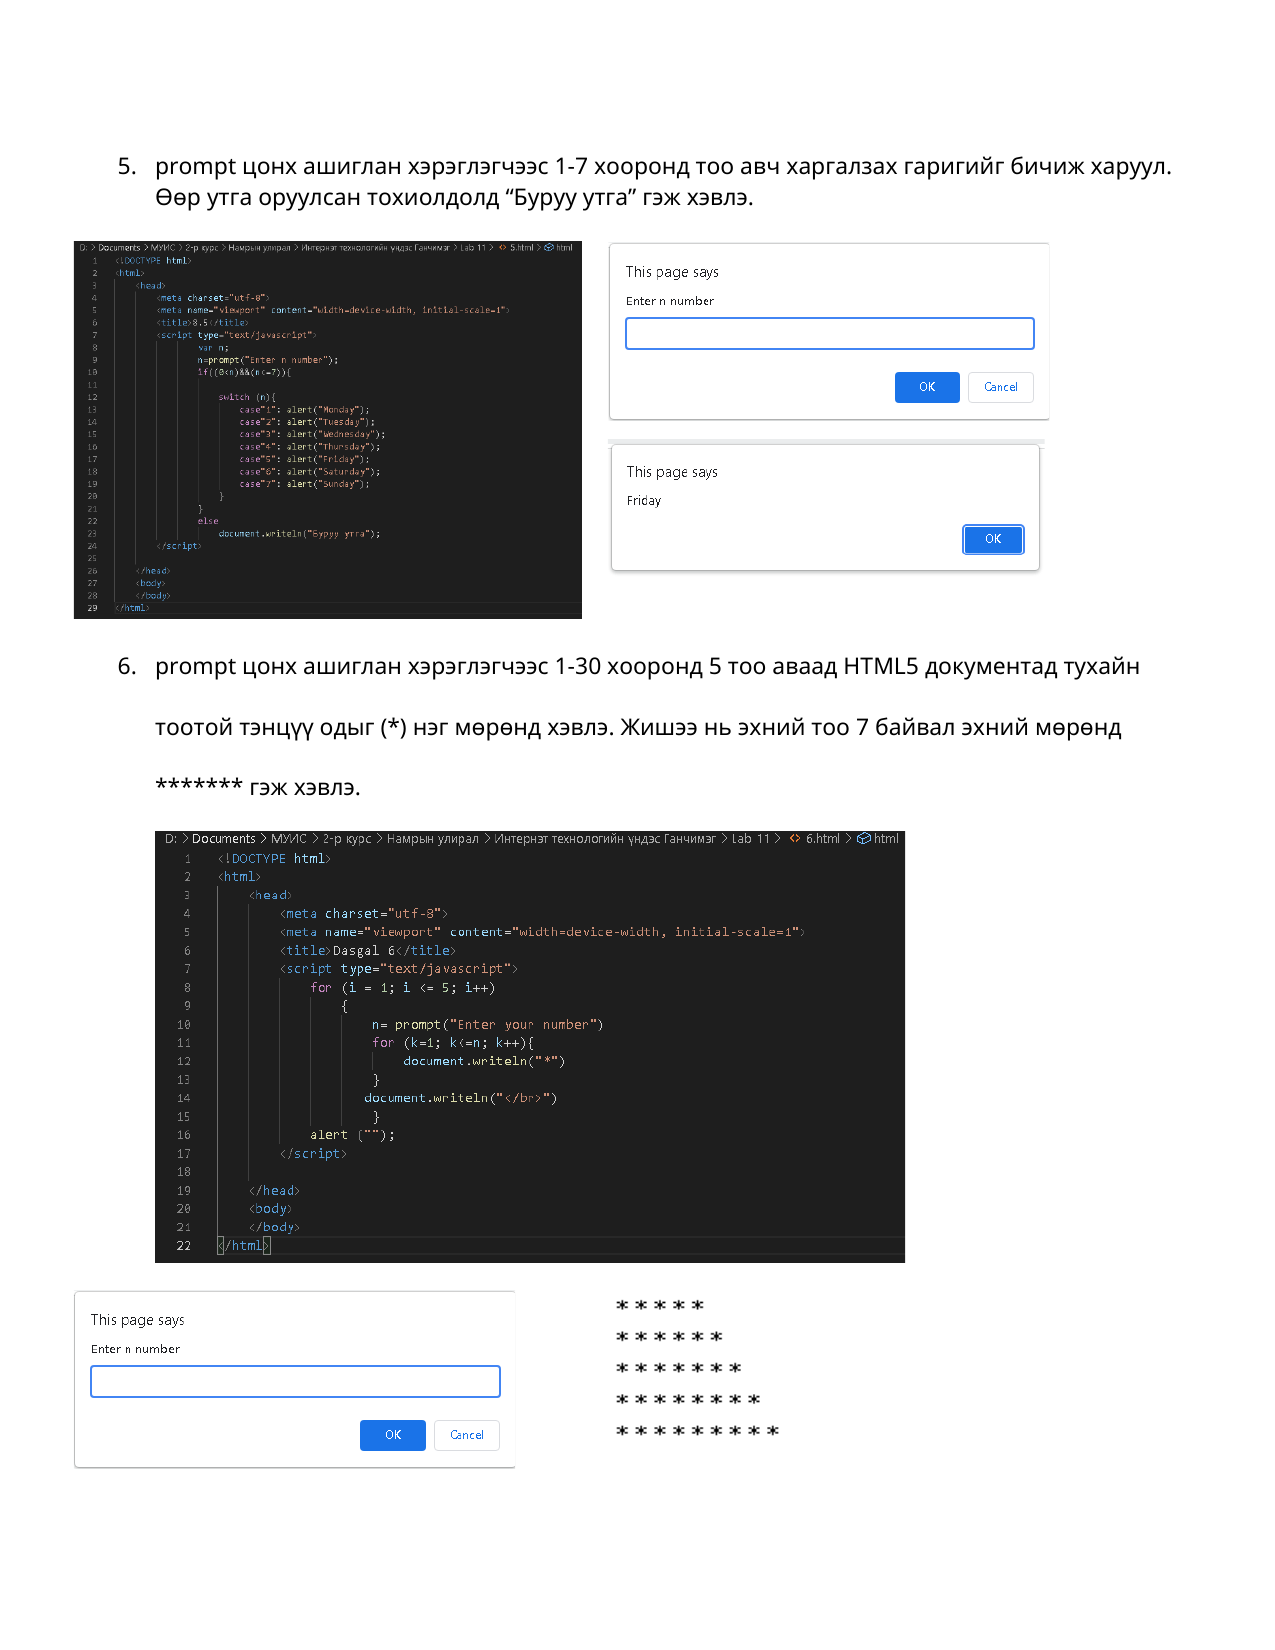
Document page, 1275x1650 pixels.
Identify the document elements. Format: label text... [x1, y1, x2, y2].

text ******* гэж хэвлэ. [155, 771, 1196, 802]
list prompt цонх ашиглан хэрэглэгчээс 1-30 хооронд 5 тоо аваад HTML5 документад тухайн [117, 650, 1196, 681]
picture [155, 831, 905, 1263]
text тоотой тэнцүү одыг (*) нэг мөрөнд хэвлэ. Жишээ нь эхний тоо 7 байвал эхний мөрөнд [155, 711, 1196, 742]
list prompt цонх ашиглан хэрэглэгчээс 1-7 хооронд тоо авч харгалзах гаригийг бичиж харуул. Өөр утга оруулсан тохиолдолд “Буруу утга” гэж хэвлэ. [117, 150, 1196, 212]
picture [608, 242, 1050, 421]
picture [73, 241, 582, 619]
picture [73, 1290, 515, 1469]
picture [614, 1291, 904, 1448]
picture [607, 439, 1045, 577]
